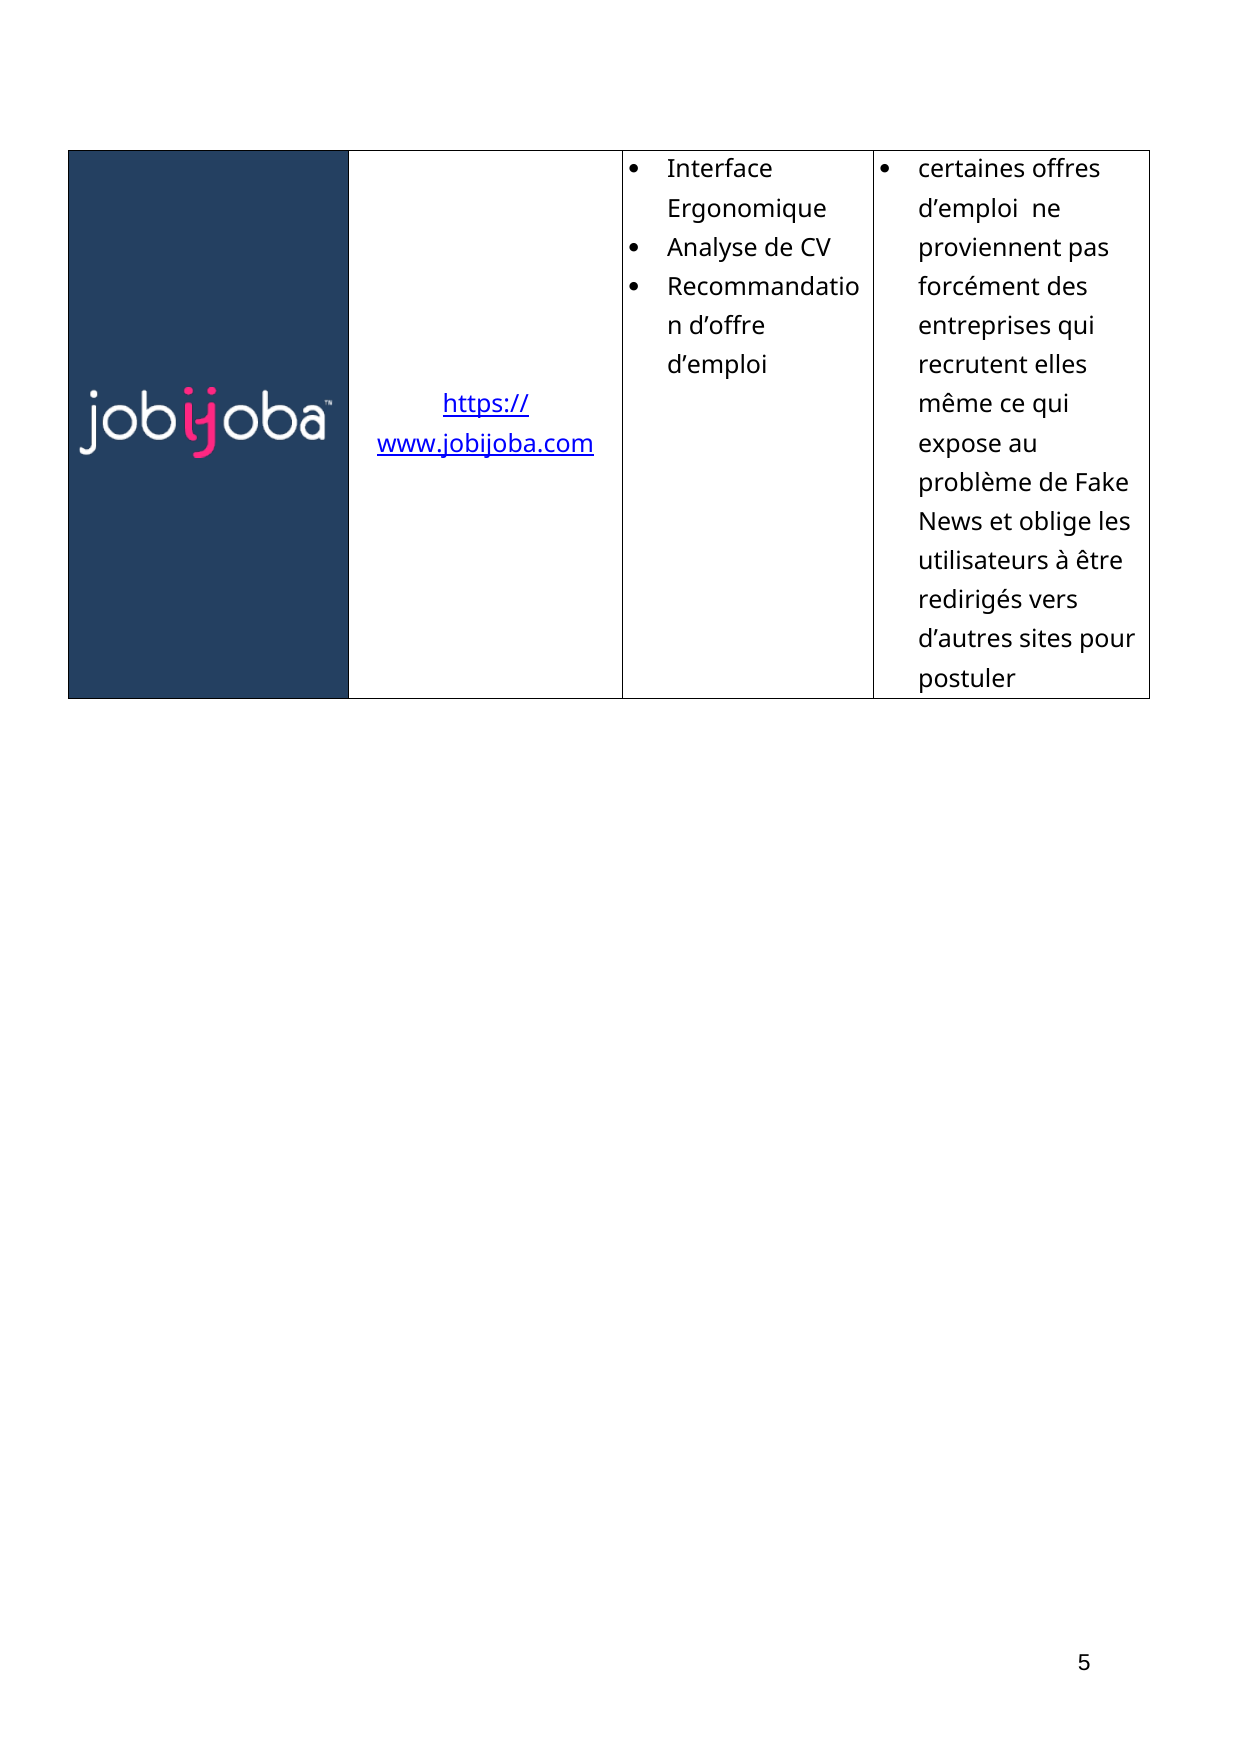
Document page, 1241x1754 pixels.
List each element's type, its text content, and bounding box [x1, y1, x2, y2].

table_cell https://www.jobijoba.com [349, 151, 622, 698]
table_cell certaines offres d’emploi ne proviennent pas forcément des entreprises qui recrutent elles même ce qui expose au problème de Fake News et oblige les utilisateurs à être redirigés vers d’autres sites pour postuler [874, 151, 1149, 698]
picture [79, 387, 333, 458]
table_cell Interface Ergonomique Analyse de CV Recommandation d’offre d’emploi [623, 151, 873, 698]
table_cell [69, 151, 348, 698]
